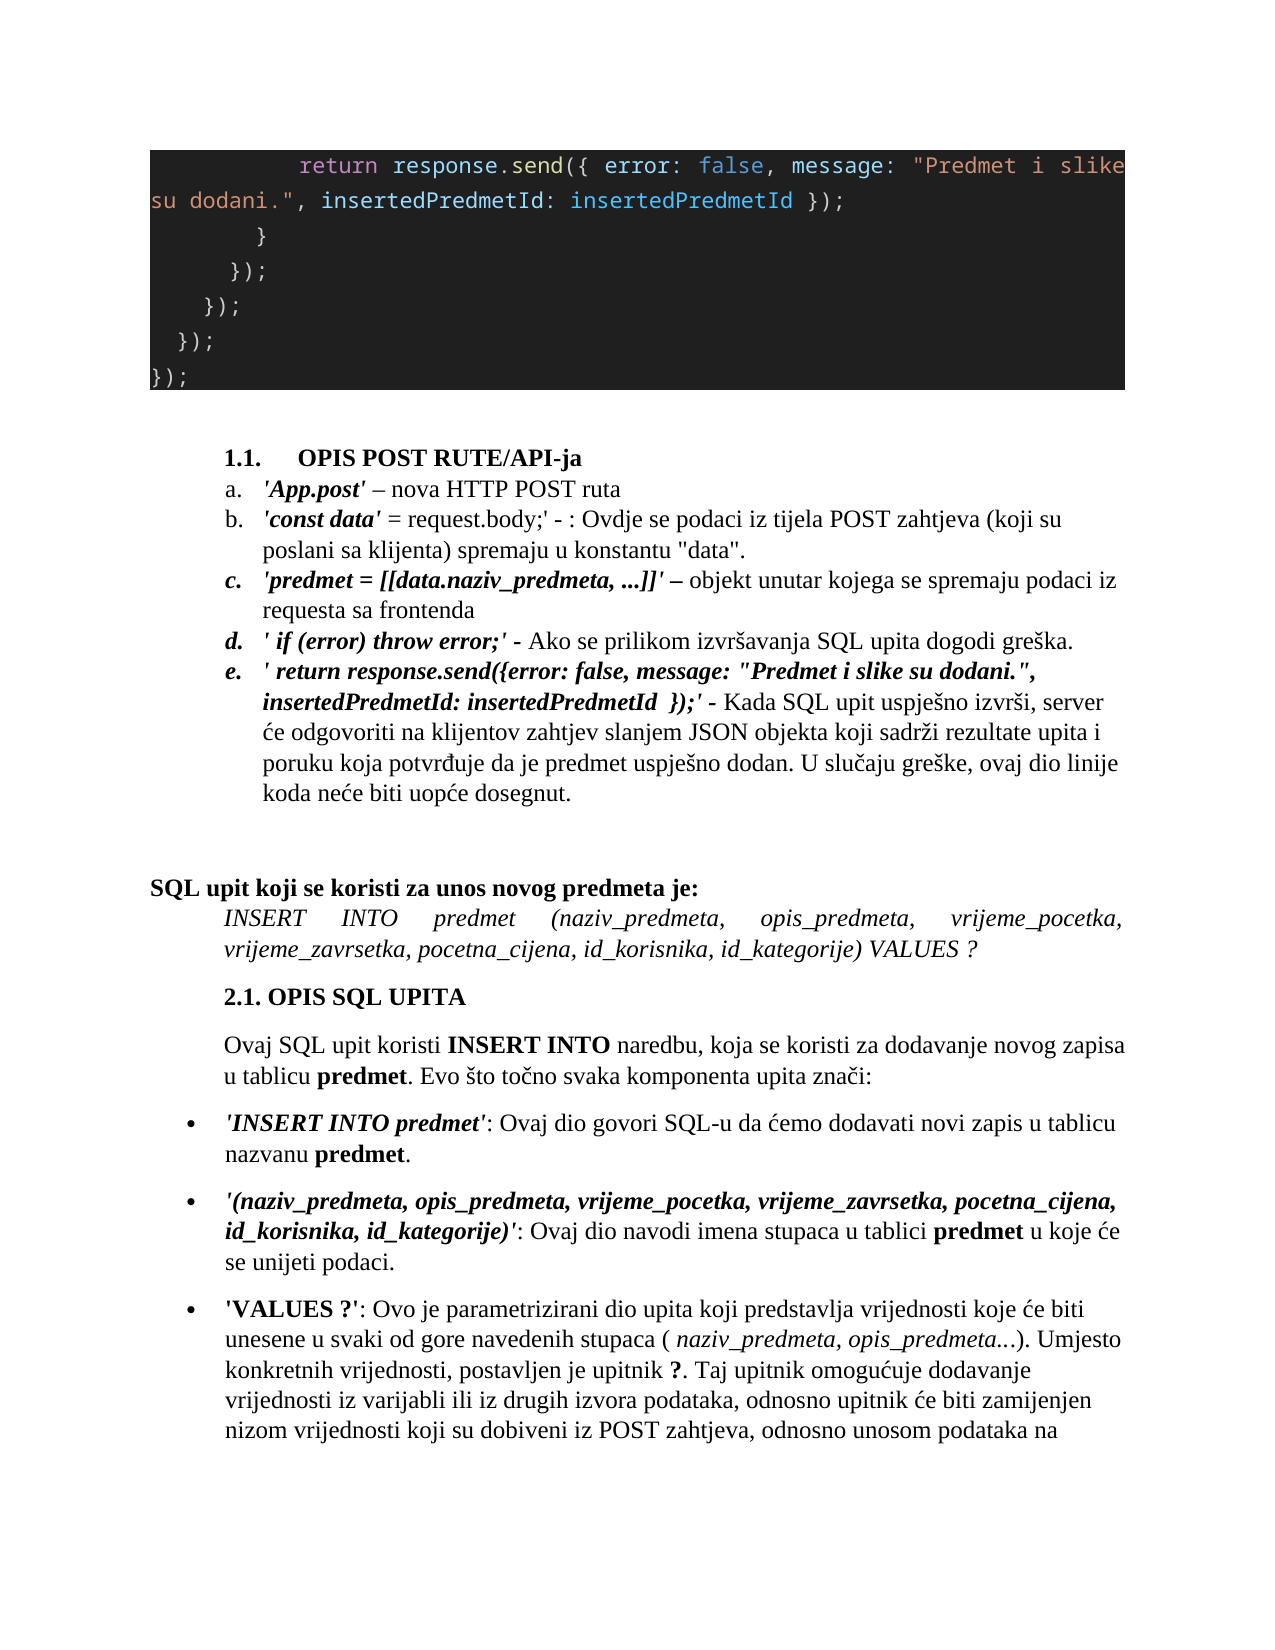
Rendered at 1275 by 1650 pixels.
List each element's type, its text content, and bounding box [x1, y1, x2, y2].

list ' if (error) throw error;' - Ako se prilikom izvršavanja SQL upita dogodi greška. [225, 626, 1125, 655]
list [187, 1294, 1125, 1444]
text }); [150, 361, 1125, 390]
text SQL upit koji se koristi za unos novog predmeta je: [150, 873, 1125, 902]
text return response.send({ error: false, message: "Predmet i slike su dodani.", insertedPredmetId: insertedPredmetId }); [150, 150, 1125, 215]
text Ovaj SQL upit koristi INSERT INTO naredbu, koja se koristi za dodavanje novog zapisa u tablicu predmet. Evo što točno svaka komponenta upita znači: [224, 1030, 1125, 1089]
list 'predmet = [[data.naziv_predmeta, ...]]' – objekt unutar kojega se spremaju podaci iz requesta sa frontenda [225, 565, 1125, 624]
list 'const data' = request.body;' - : Ovdje se podaci iz tijela POST zahtjeva (koji su poslani sa klijenta) spremaju u konstantu "data". [225, 504, 1125, 563]
text INSERT INTO predmet (naziv_predmeta, opis_predmeta, vrijeme_pocetka, vrijeme_zavrsetka, pocetna_cijena, id_korisnika, id_kategorije) VALUES ? [224, 903, 1125, 963]
text 2.1. OPIS SQL UPITA [224, 982, 1125, 1011]
text }); [150, 290, 1125, 320]
list 'INSERT INTO predmet': Ovaj dio govori SQL-u da ćemo dodavati novi zapis u tablicu nazvanu predmet. [187, 1108, 1125, 1168]
text } [150, 220, 1125, 250]
list OPIS POST RUTE/API-ja [224, 443, 1125, 472]
list ' return response.send({error: false, message: "Predmet i slike su dodani.", insertedPredmetId: insertedPredmetId });' - Kada SQL upit uspješno izvrši, server će odgovoriti na klijentov zahtjev slanjem JSON objekta koji sadrži rezultate upita i poruku koja potvrđuje da je predmet uspješno dodan. U slučaju greške, ovaj dio linije koda neće biti uopće dosegnut. [225, 656, 1125, 807]
text }); [150, 255, 1125, 285]
list '(naziv_predmeta, opis_predmeta, vrijeme_pocetka, vrijeme_zavrsetka, pocetna_cijena, id_korisnika, id_kategorije)': Ovaj dio navodi imena stupaca u tablici predmet u koje će se unijeti podaci. [187, 1186, 1125, 1276]
text }); [150, 326, 1125, 355]
list 'App.post' – nova HTTP POST ruta [225, 474, 1125, 503]
